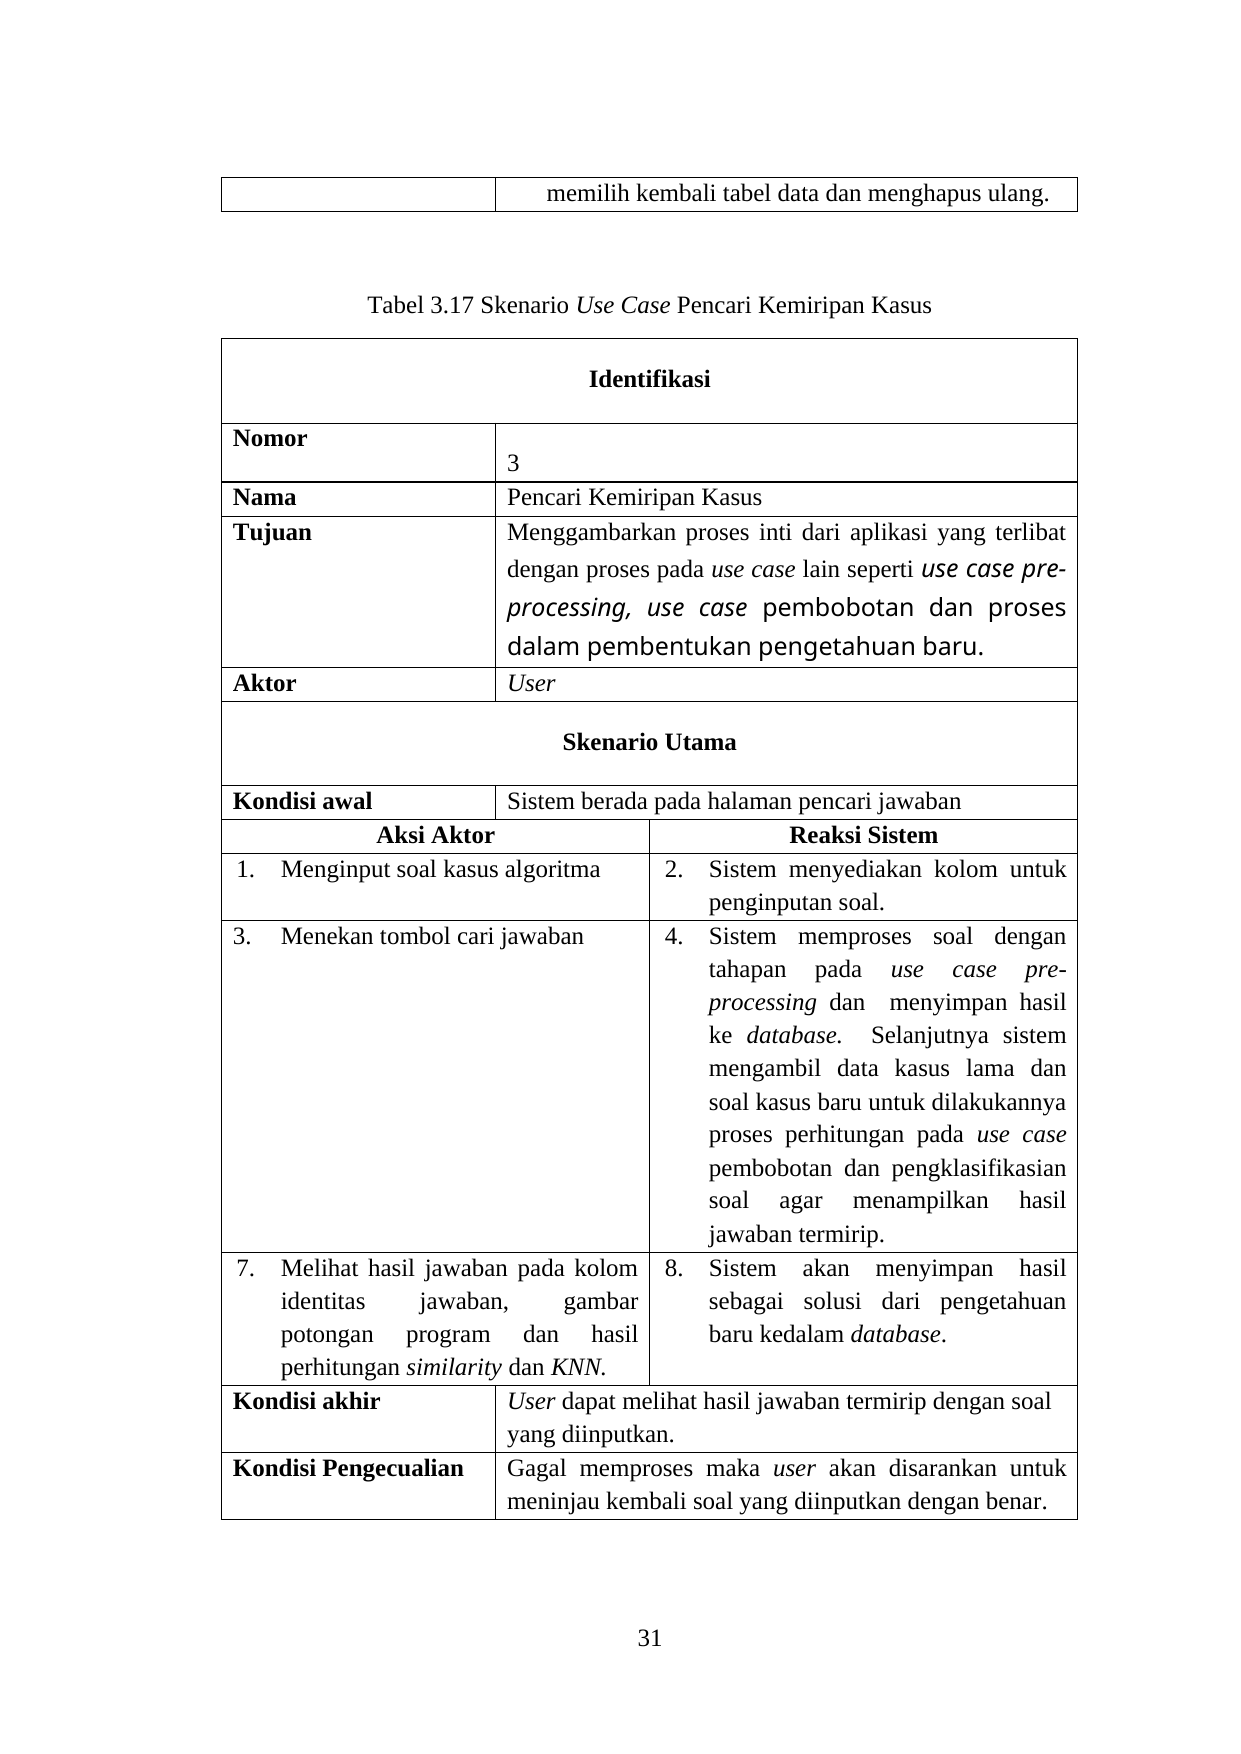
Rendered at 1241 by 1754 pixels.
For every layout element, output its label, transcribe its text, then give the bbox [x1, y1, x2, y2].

table_cell Nomor [222, 424, 495, 481]
table_cell Kondisi akhir [222, 1386, 495, 1452]
table_cell Sistem menyediakan kolom untuk penginputan soal. [650, 854, 1077, 920]
table_cell Kondisi Pengecualian [222, 1453, 495, 1519]
table_cell Aksi Aktor [222, 820, 649, 853]
table_cell Sistem memproses soal dengan tahapan pada use case pre-processing dan menyimpan hasil ke database. Selanjutnya sistem mengambil data kasus lama dan soal kasus baru untuk dilakukannya proses perhitungan pada use case pembobotan dan pengklasifikasian soal agar menampilkan hasil jawaban termirip. [650, 921, 1077, 1252]
table_cell Reaksi Sistem [650, 820, 1077, 853]
table_cell Aktor [222, 668, 495, 701]
table_cell Menginput soal kasus algoritma [222, 854, 649, 920]
table_cell Menggambarkan proses inti dari aplikasi yang terlibat dengan proses pada use case lain seperti use case pre-processing, use case pembobotan dan proses dalam pembentukan pengetahuan baru. [496, 517, 1077, 667]
table_cell Gagal memproses maka user akan disarankan untuk meninjau kembali soal yang diinputkan dengan benar. [496, 1453, 1077, 1519]
table_cell Pencari Kemiripan Kasus [496, 483, 1077, 516]
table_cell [222, 178, 495, 211]
table_cell Kondisi awal [222, 786, 495, 819]
table_cell Sistem akan menyimpan hasil sebagai solusi dari pengetahuan baru kedalam database. [650, 1253, 1077, 1385]
table_cell Menekan tombol cari jawaban [222, 921, 649, 1252]
table_header Identifikasi [222, 339, 1077, 422]
table_cell Tujuan [222, 517, 495, 667]
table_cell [496, 178, 1077, 211]
table_cell User [496, 668, 1077, 701]
table_cell Melihat hasil jawaban pada kolom identitas jawaban, gambar potongan program dan hasil perhitungan similarity dan KNN. [222, 1253, 649, 1385]
table_cell Nama [222, 483, 495, 516]
table_cell Skenario Utama [222, 702, 1077, 785]
table_cell User dapat melihat hasil jawaban termirip dengan soal yang diinputkan. [496, 1386, 1077, 1452]
text Tabel 3.17 Skenario Use Case Pencari Kemiripan Kasus [236, 291, 1063, 319]
table_cell Sistem berada pada halaman pencari jawaban [496, 786, 1077, 819]
table_cell 3 [496, 424, 1077, 481]
